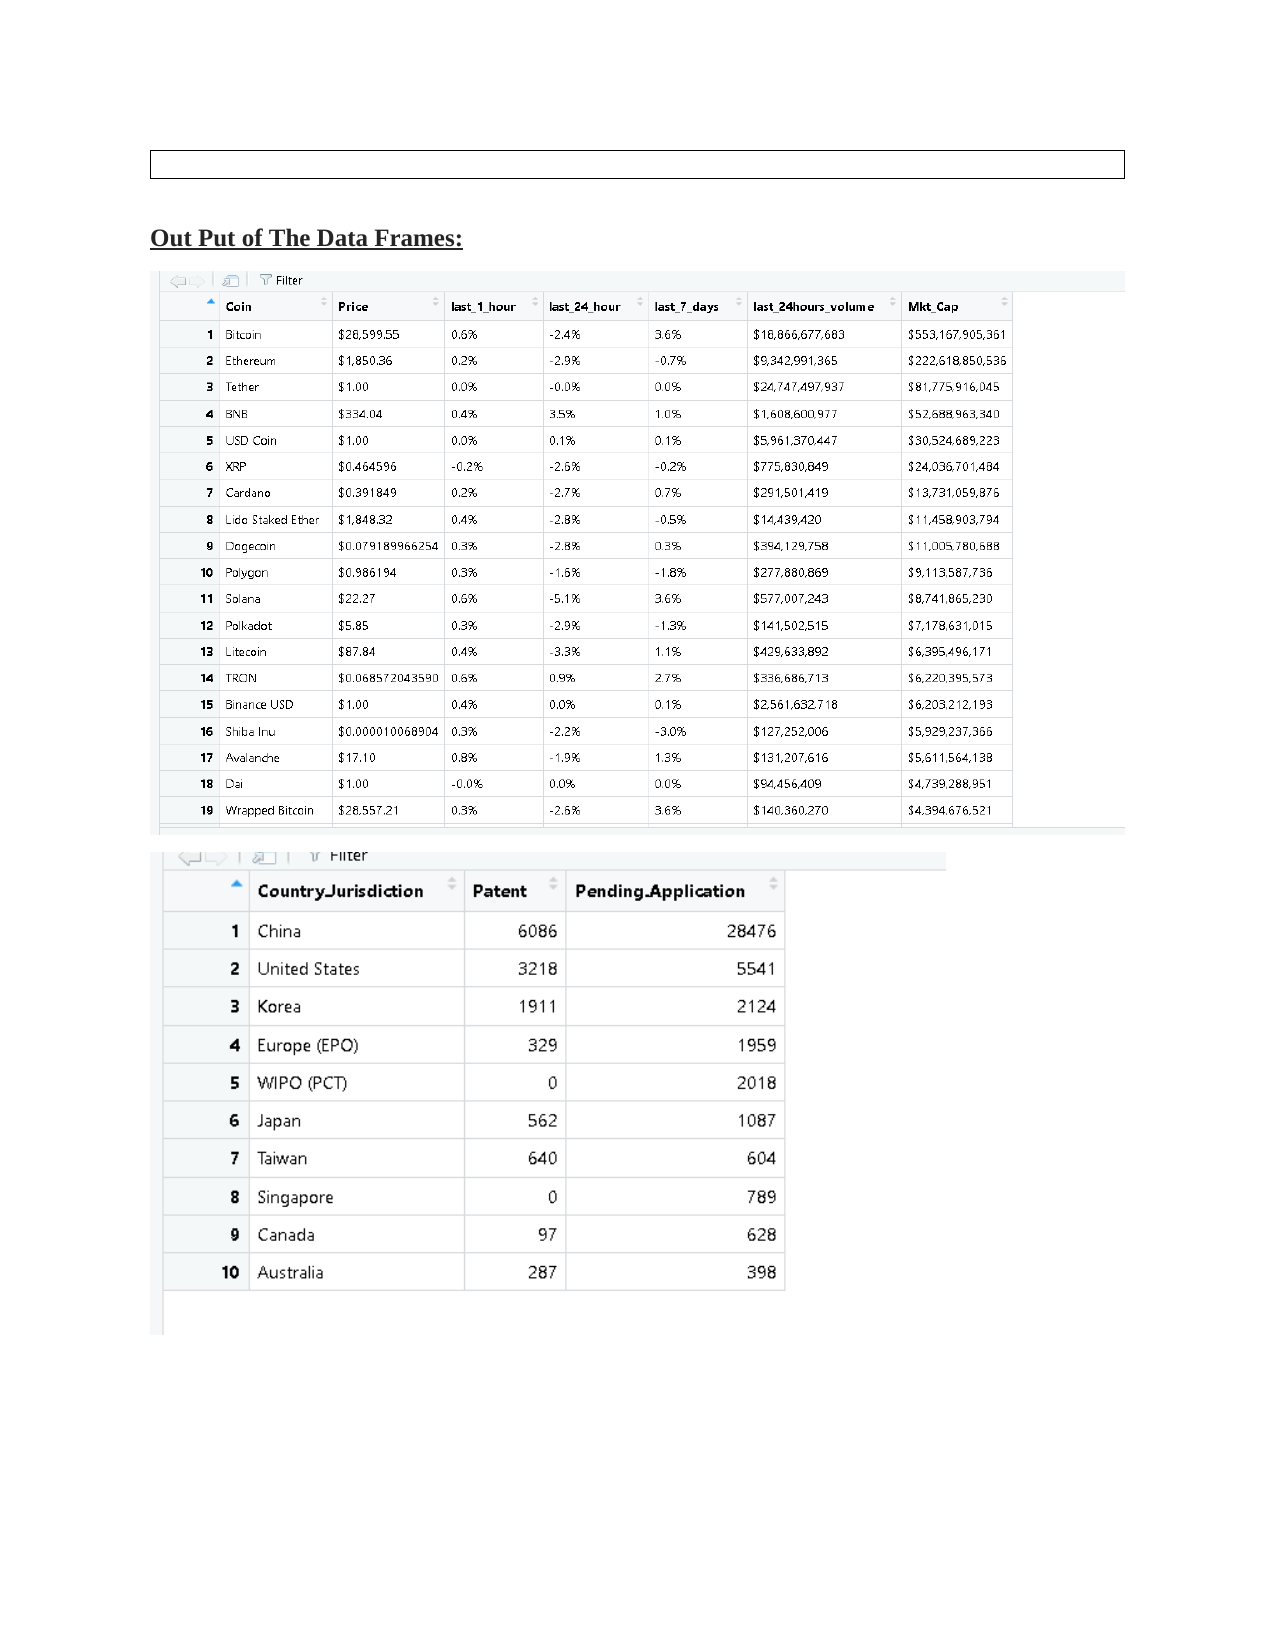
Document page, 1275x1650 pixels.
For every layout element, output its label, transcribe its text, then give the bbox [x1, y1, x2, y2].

picture [150, 852, 947, 1335]
text Out Put of The Data Frames: [150, 223, 1125, 252]
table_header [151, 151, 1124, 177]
picture [150, 271, 1125, 835]
